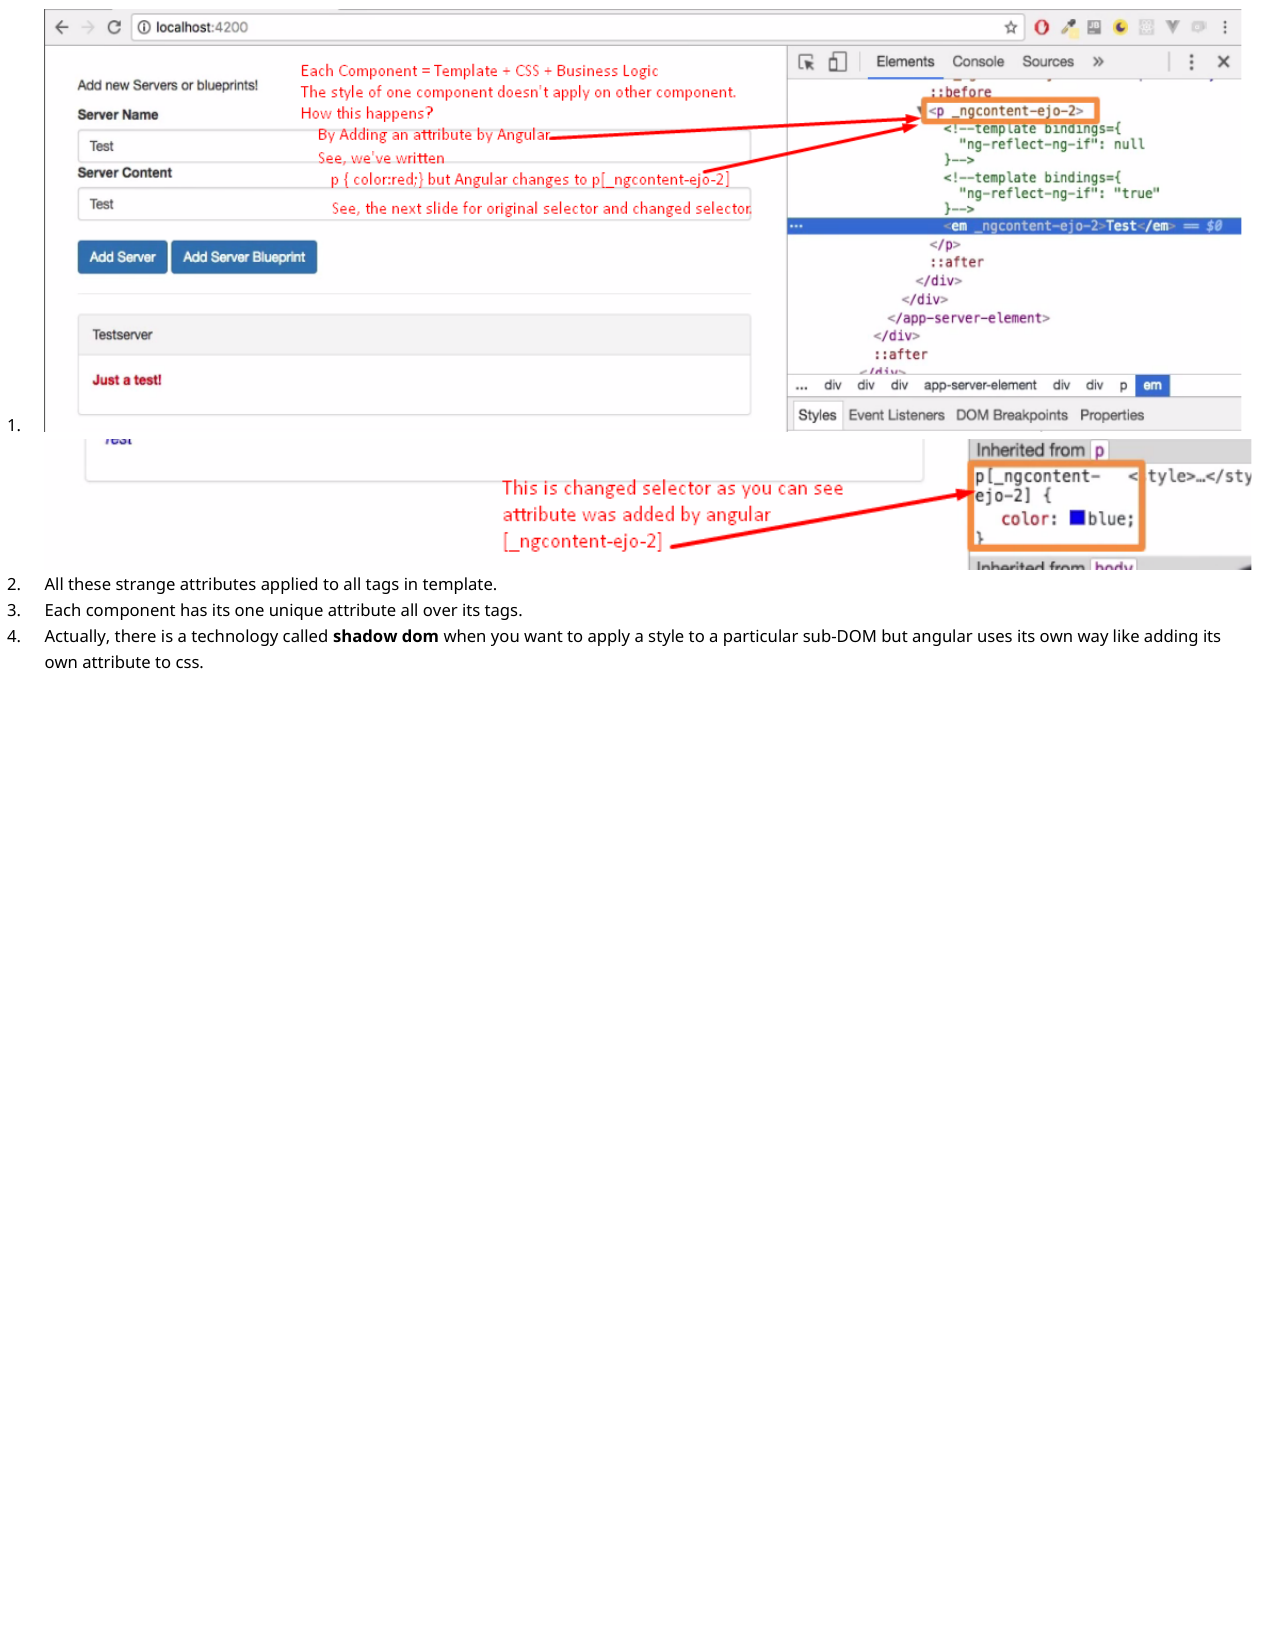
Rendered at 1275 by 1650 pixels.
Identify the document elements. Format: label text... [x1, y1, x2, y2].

list All these strange attributes applied to all tags in template. [7, 573, 1255, 595]
list Each component has its one unique attribute all over its tags. [7, 599, 1255, 621]
picture [44, 9, 1242, 432]
picture [44, 439, 1252, 570]
list Actually, there is a technology called shadow dom when you want to apply a style to a particular sub-DOM but angular uses its own way like adding its own attribute to css. [7, 625, 1255, 673]
